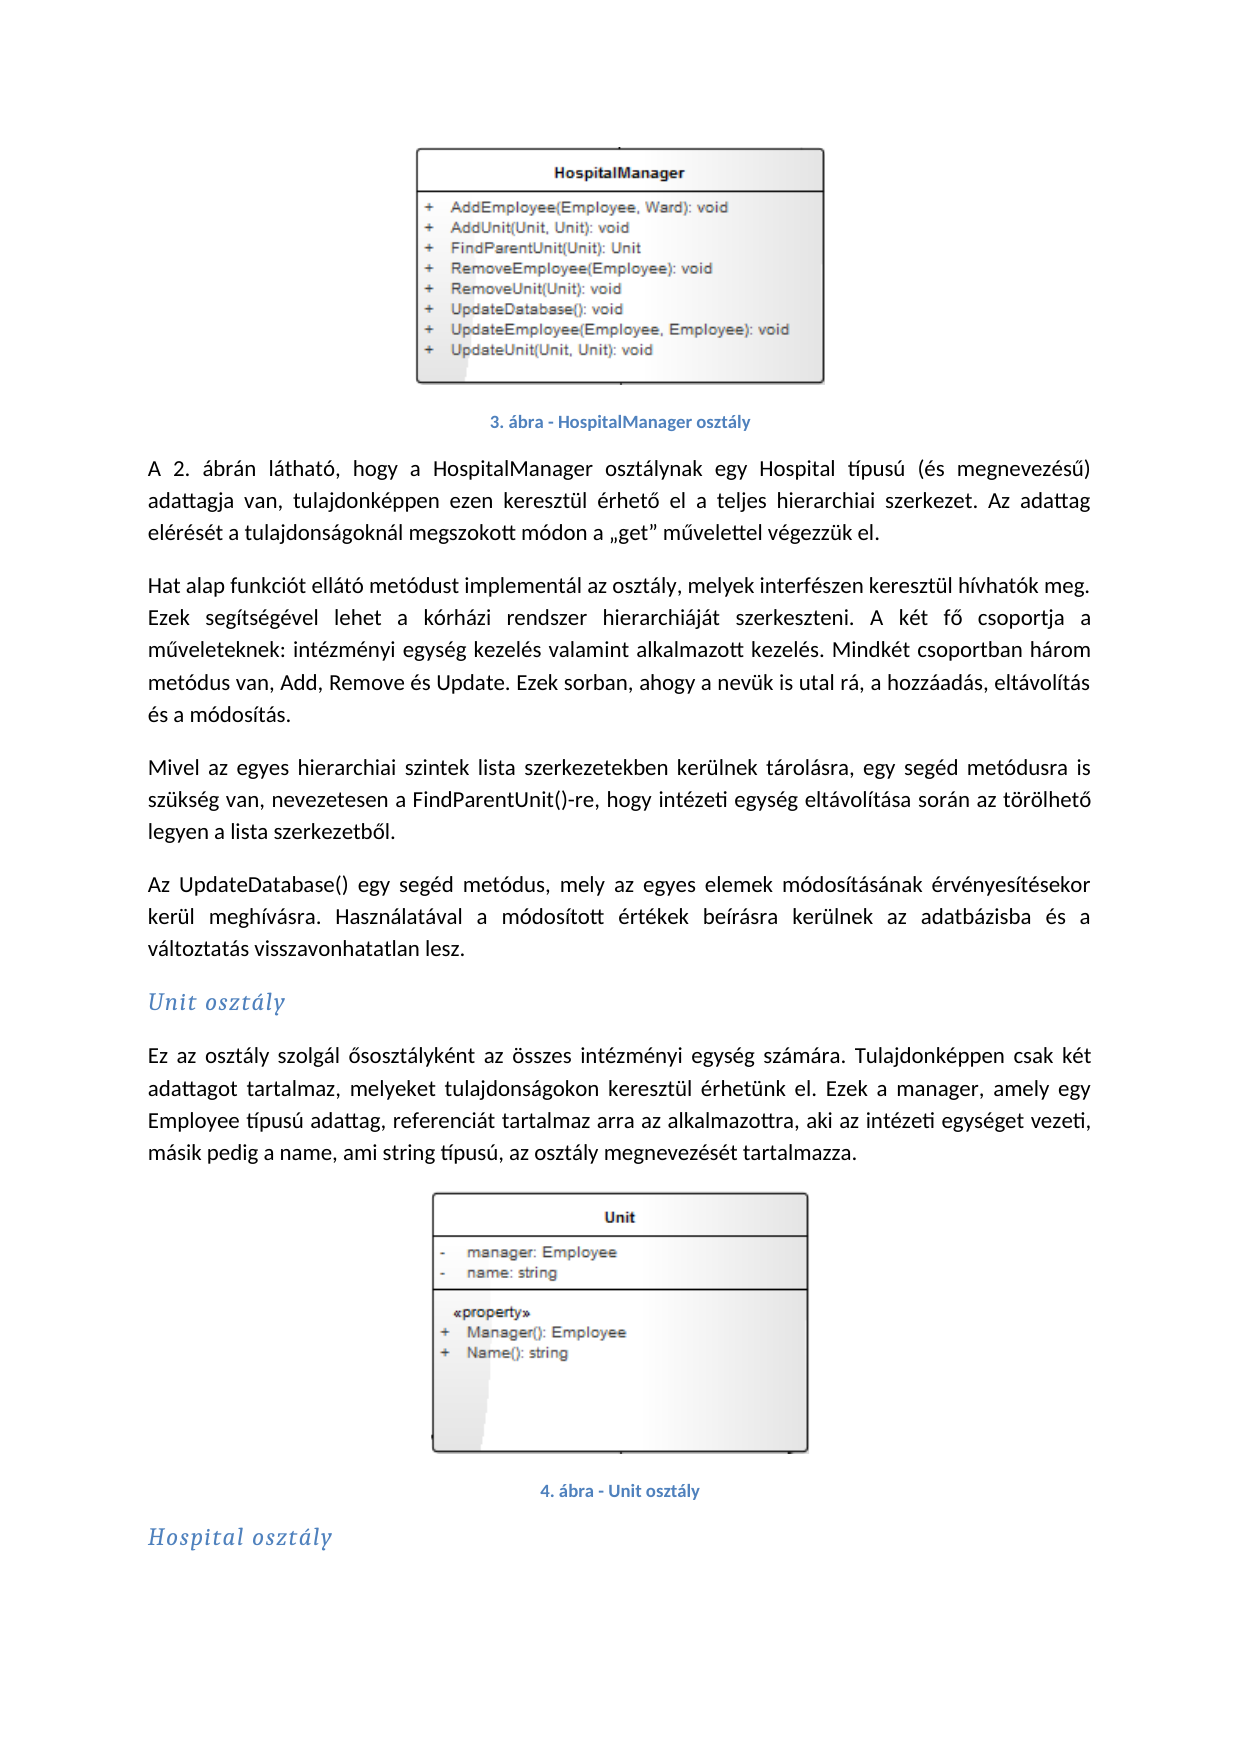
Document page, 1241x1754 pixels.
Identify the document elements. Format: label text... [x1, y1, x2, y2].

picture [431, 1191, 810, 1454]
text 3. ábra - HospitalManager osztály [148, 410, 1093, 433]
text Hat alap funkciót ellátó metódust implementál az osztály, melyek interfészen keresztül hívhatók meg. Ezek segítségével lehet a kórházi rendszer hierarchiáját szerkeszteni. A két fő csoportja a műveleteknek: intézményi egység kezelés valamint alkalmazott kezelés. Mindkét csoportban három metódus van, Add, Remove és Update. Ezek sorban, ahogy a nevük is utal rá, a hozzáadás, eltávolítás és a módosítás. [148, 571, 1093, 728]
subtitle Unit osztály [148, 988, 1093, 1016]
picture [415, 147, 825, 385]
text A 2. ábrán látható, hogy a HospitalManager osztálynak egy Hospital típusú (és megnevezésű) adattagja van, tulajdonképpen ezen keresztül érhető el a teljes hierarchiai szerkezet. Az adattag elérését a tulajdonságoknál megszokott módon a „get” művelettel végezzük el. [148, 454, 1093, 546]
text Az UpdateDatabase() egy segéd metódus, mely az egyes elemek módosításának érvényesítésekor kerül meghívásra. Használatával a módosított értékek beírásra kerülnek az adatbázisba és a változtatás visszavonhatatlan lesz. [148, 870, 1093, 963]
text Mivel az egyes hierarchiai szintek lista szerkezetekben kerülnek tárolásra, egy segéd metódusra is szükség van, nevezetesen a FindParentUnit()-re, hogy intézeti egység eltávolítása során az törölhető legyen a lista szerkezetből. [148, 753, 1093, 845]
text Ez az osztály szolgál ősosztályként az összes intézményi egység számára. Tulajdonképpen csak két adattagot tartalmaz, melyeket tulajdonságokon keresztül érhetünk el. Ezek a manager, amely egy Employee típusú adattag, referenciát tartalmaz arra az alkalmazottra, aki az intézeti egységet vezeti, másik pedig a name, ami string típusú, az osztály megnevezését tartalmazza. [148, 1041, 1093, 1166]
subtitle Hospital osztály [148, 1523, 1093, 1551]
text 4. ábra - Unit osztály [148, 1479, 1093, 1502]
